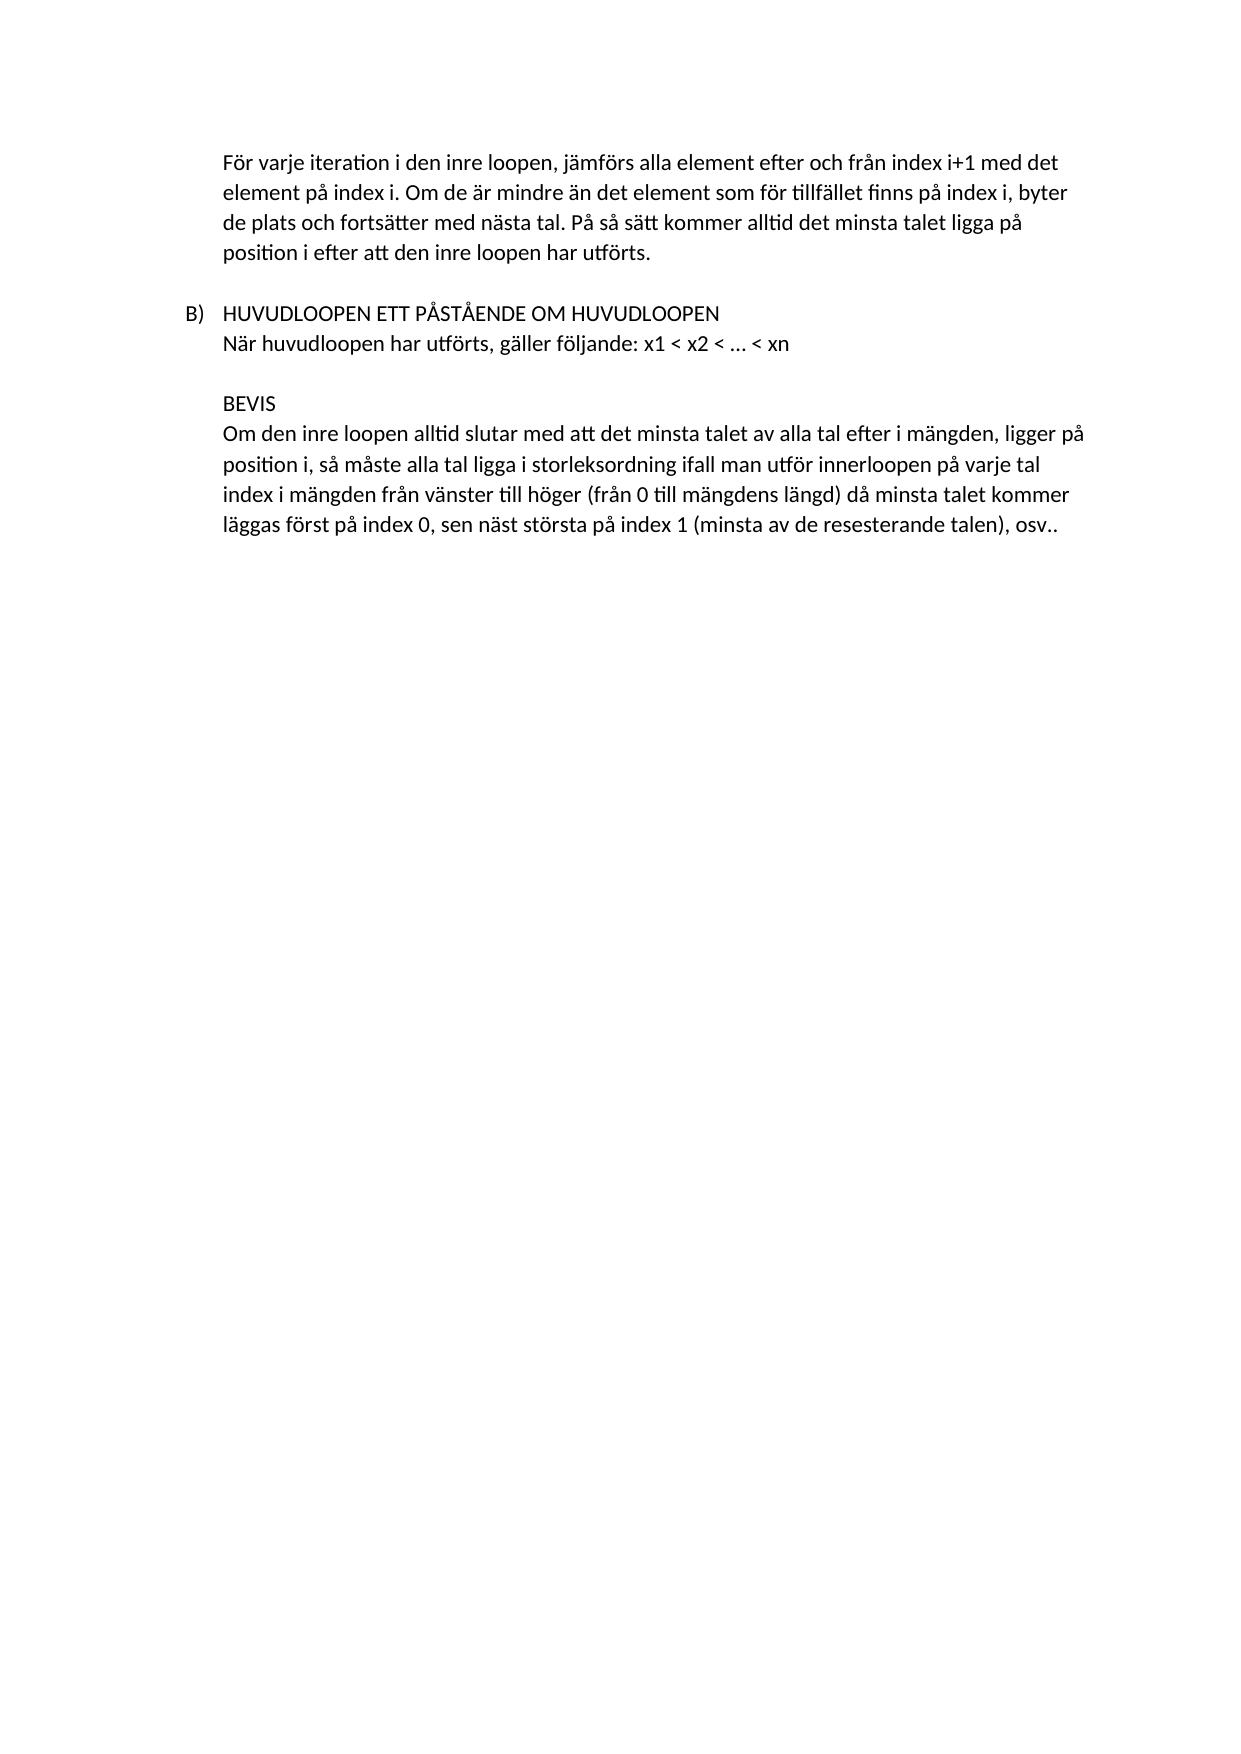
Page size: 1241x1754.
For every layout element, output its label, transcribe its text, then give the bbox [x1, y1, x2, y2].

list När huvudloopen har utförts, gäller följande: x1 < x2 < … < xn [223, 329, 1093, 357]
list För varje iteration i den inre loopen, jämförs alla element efter och från index i+1 med det element på index i. Om de är mindre än det element som för tillfället finns på index i, byter de plats och fortsätter med nästa tal. På så sätt kommer alltid det minsta talet ligga på position i efter att den inre loopen har utförts. [223, 148, 1093, 266]
list Om den inre loopen alltid slutar med att det minsta talet av alla tal efter i mängden, ligger på position i, så måste alla tal ligga i storleksordning ifall man utför innerloopen på varje tal index i mängden från vänster till höger (från 0 till mängdens längd) då minsta talet kommer läggas först på index 0, sen näst största på index 1 (minsta av de resesterande talen), osv.. [223, 419, 1093, 538]
list HUVUDLOOPEN ETT PÅSTÅENDE OM HUVUDLOOPEN [185, 299, 1093, 327]
list BEVIS [223, 389, 1093, 417]
